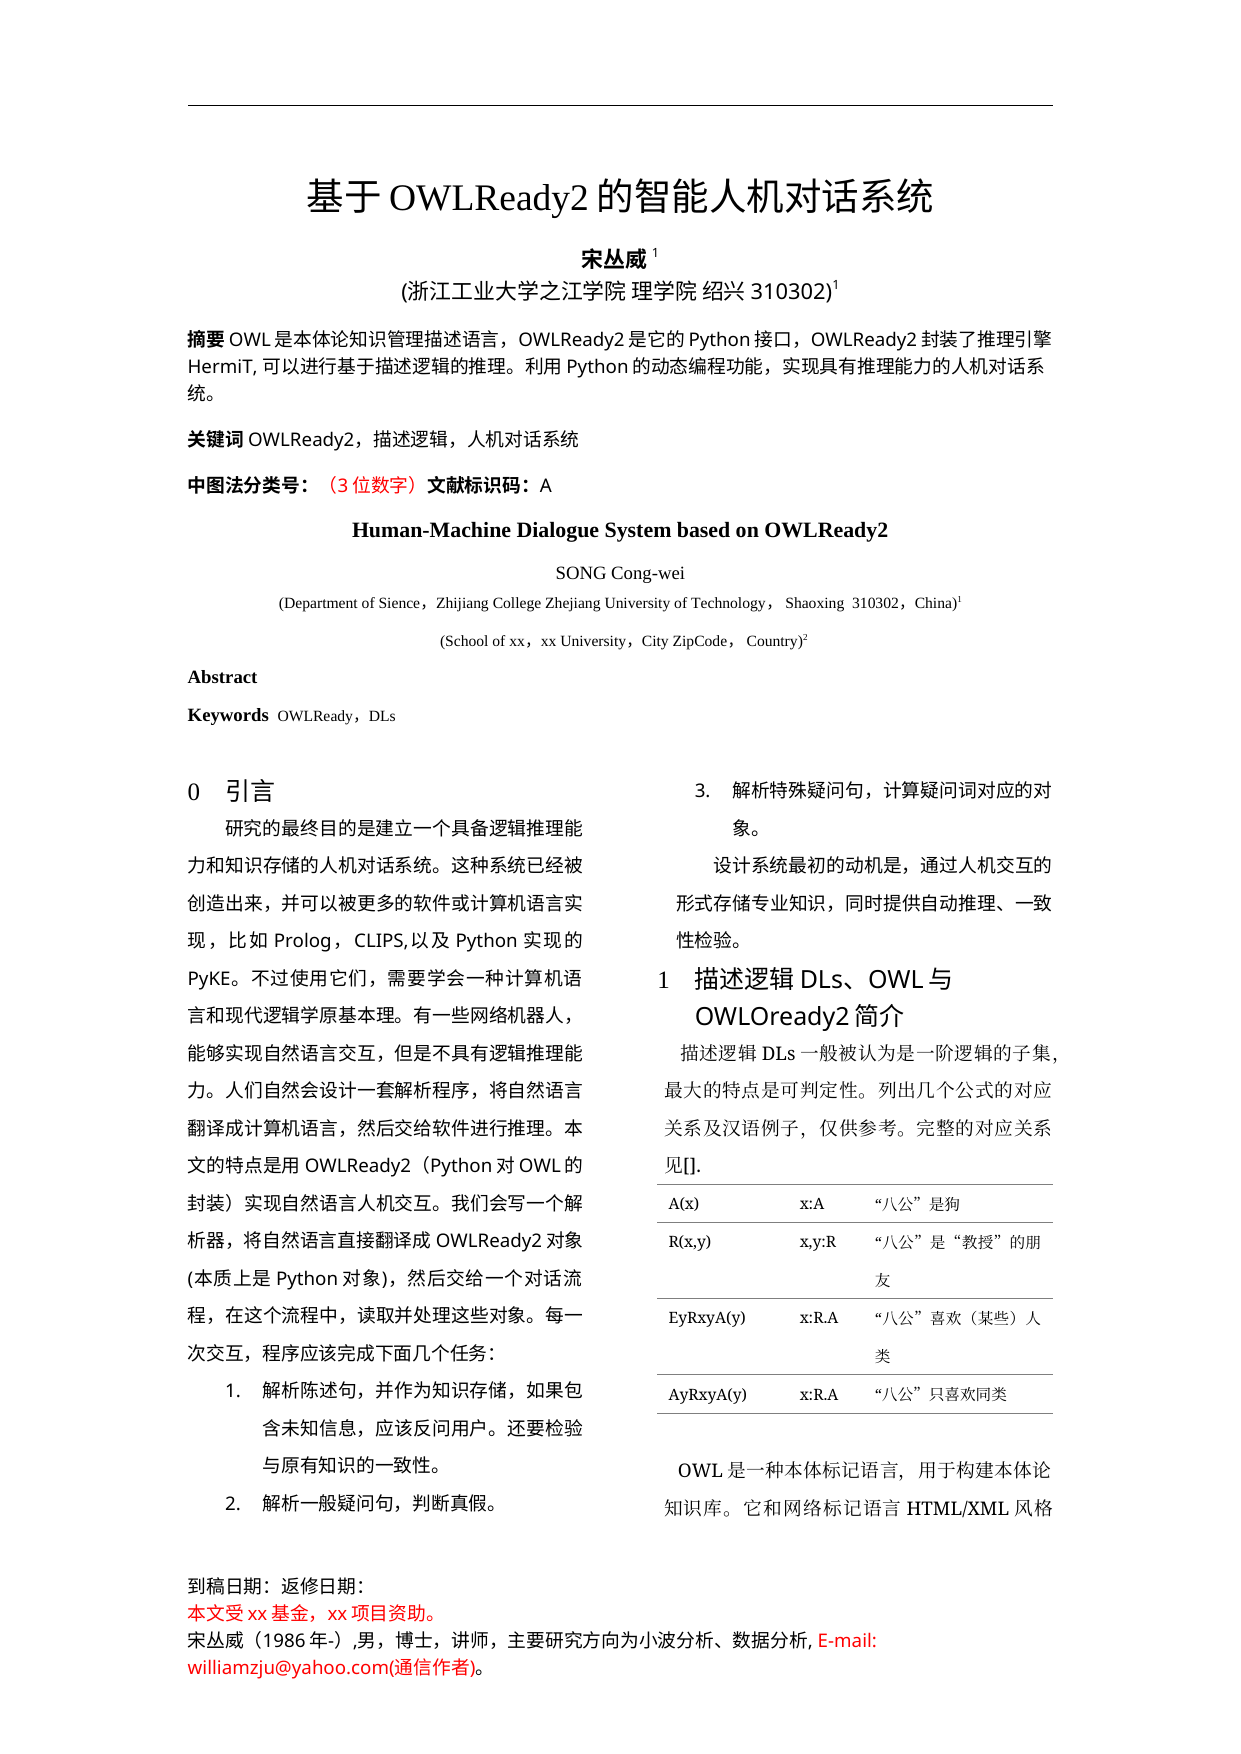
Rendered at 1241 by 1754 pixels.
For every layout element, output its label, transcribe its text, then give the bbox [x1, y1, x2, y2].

text 设计系统最初的动机是，通过人机交互的形式存储专业知识，同时提供自动推理、一致性检验。 [676, 846, 1053, 958]
text 描述逻辑DLs一般被认为是一阶逻辑的子集，最大的特点是可判定性。列出几个公式的对应关系及汉语例子，仅供参考。完整的对应关系见[]. [657, 1033, 1053, 1183]
list 描述逻辑DLs、OWL与OWLOready2简介 [657, 958, 1053, 1033]
list 引言 [187, 771, 583, 808]
table_cell x:R.A [788, 1375, 863, 1413]
text OWL是一种本体标记语言，用于构建本体论知识库。它和网络标记语言HTML/XML风格上非常相似，其实就是XML的一种应用。OWL可以表示DLs的每一种表达式，而OWL推理器也能实现DLs的推理。 [657, 1451, 1053, 1526]
text 宋丛威1 [187, 242, 1053, 274]
table_cell x:R.A [788, 1299, 863, 1374]
table_cell “八公”只喜欢同类 [863, 1375, 1053, 1413]
list 解析一般疑问句，判断真假。 [225, 1483, 583, 1521]
table_cell “八公”喜欢（某些）人类 [863, 1299, 1053, 1374]
text (Department of Sience，Zhijiang College Zhejiang University of Technology， Shaoxing 310302，China)1 [187, 583, 1053, 621]
text 摘要OWL是本体论知识管理描述语言，OWLReady2是它的Python接口，OWLReady2封装了推理引擎HermiT, 可以进行基于描述逻辑的推理。利用Python的动态编程功能，实现具有推理能力的人机对话系统。 [187, 324, 1053, 406]
list 解析陈述句，并作为知识存储，如果包含未知信息，应该反问用户。还要检验与原有知识的一致性。 [225, 1371, 583, 1483]
text SONG Cong-wei [187, 561, 1053, 583]
table_header A(x) [657, 1185, 788, 1222]
list 解析特殊疑问句，计算疑问词对应的对象。 [694, 771, 1053, 846]
text 关键词 OWLReady2，描述逻辑，人机对话系统 [187, 425, 1053, 452]
text 研究的最终目的是建立一个具备逻辑推理能力和知识存储的人机对话系统。这种系统已经被创造出来，并可以被更多的软件或计算机语言实现，比如Prolog，CLIPS,以及Python实现的PyKE。不过使用它们，需要学会一种计算机语言和现代逻辑学原基本理。有一些网络机器人，能够实现自然语言交互，但是不具有逻辑推理能力。人们自然会设计一套解析程序，将自然语言翻译成计算机语言，然后交给软件进行推理。本文的特点是用OWLReady2（Python对OWL的封装）实现自然语言人机交互。我们会写一个解析器，将自然语言直接翻译成OWLReady2对象(本质上是Python对象)，然后交给一个对话流程，在这个流程中，读取并处理这些对象。每一次交互，程序应该完成下面几个任务： [187, 808, 583, 1371]
table_cell EyRxyA(y) [657, 1299, 788, 1374]
text 中图法分类号：（3位数字）文献标识码：A [187, 471, 1053, 498]
text (School of xx，xx University，City ZipCode， Country)2 [194, 621, 1053, 658]
table_cell R(x,y) [657, 1223, 788, 1298]
table_header x:A [788, 1185, 863, 1222]
text Keywords OWLReady，DLs [187, 696, 1053, 733]
text 基于OWLReady2的智能人机对话系统 [187, 167, 1053, 221]
text (浙江工业大学之江学院 理学院 绍兴 310302)1 [187, 274, 1053, 306]
table_cell AyRxyA(y) [657, 1375, 788, 1413]
table_header “八公”是狗 [863, 1185, 1053, 1222]
table_cell “八公”是“教授”的朋友 [863, 1223, 1053, 1298]
text Abstract [187, 658, 1053, 696]
table_cell x,y:R [788, 1223, 863, 1298]
text Human-Machine Dialogue System based on OWLReady2 [187, 517, 1053, 542]
